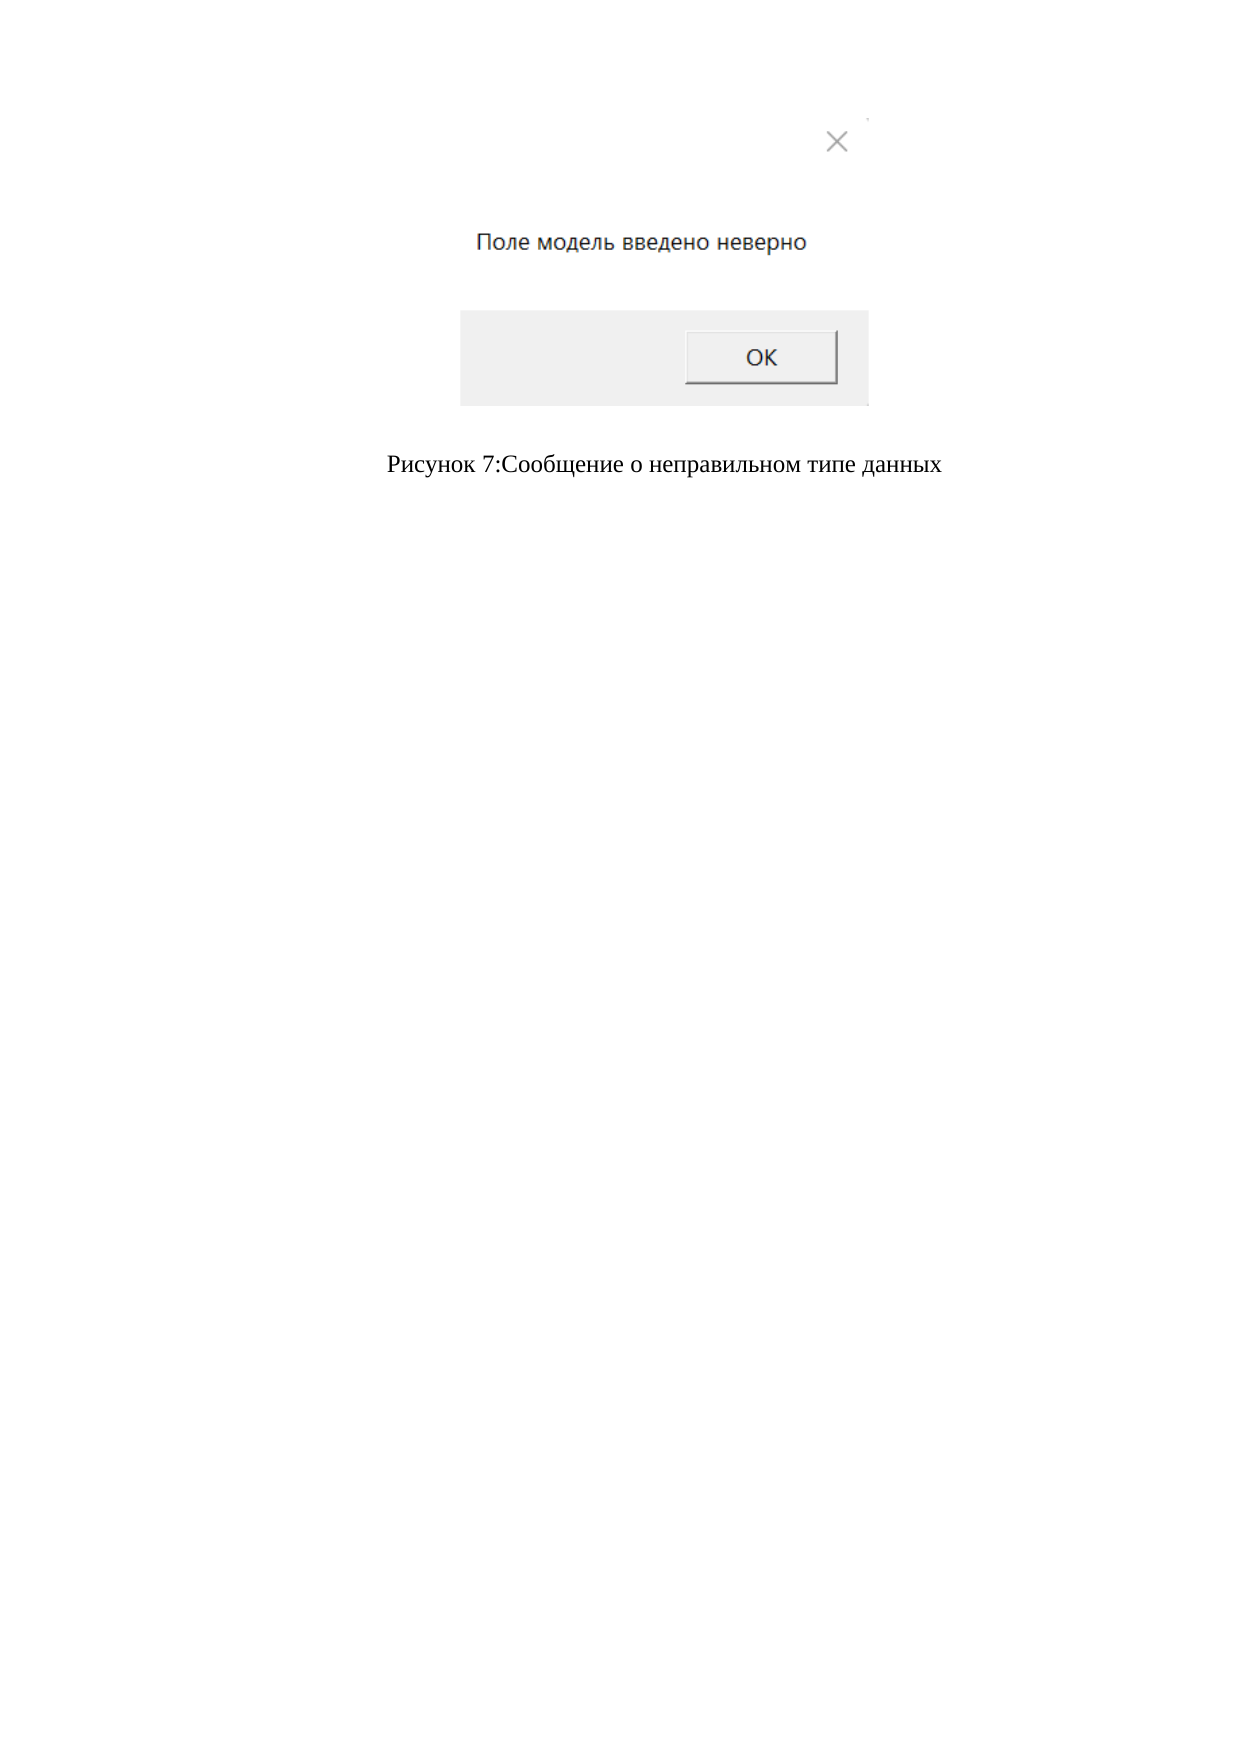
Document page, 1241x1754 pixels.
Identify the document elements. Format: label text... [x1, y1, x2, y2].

text Рисунок 7:Сообщение о неправильном типе данных [177, 449, 1152, 478]
picture [460, 118, 869, 406]
